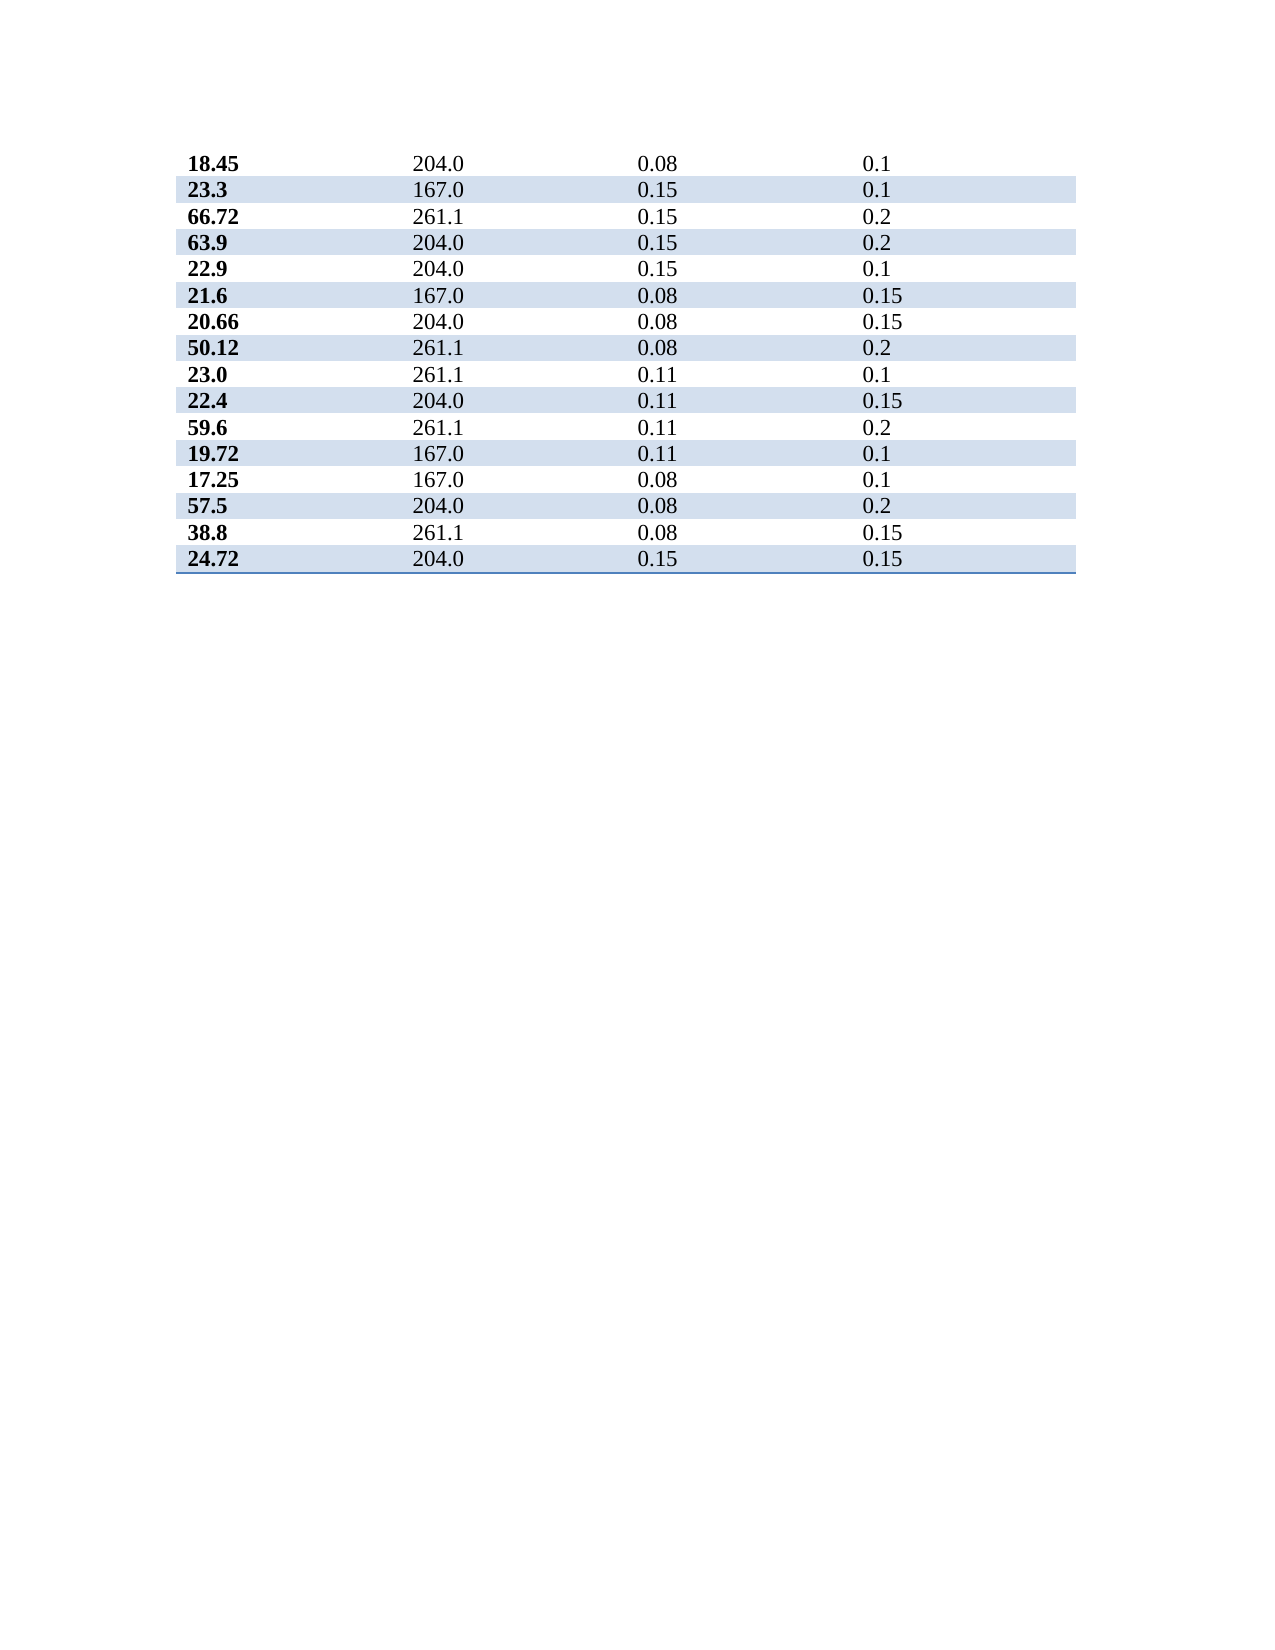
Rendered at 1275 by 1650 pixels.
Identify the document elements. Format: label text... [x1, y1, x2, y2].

table_cell 0.2 [851, 414, 1076, 440]
table_cell 261.1 [401, 203, 626, 229]
table_cell 23.3 [176, 176, 401, 203]
table_cell 0.1 [851, 150, 1076, 176]
table_cell 167.0 [401, 466, 626, 493]
table_cell 20.66 [176, 308, 401, 334]
table_cell 167.0 [401, 176, 626, 203]
table_cell 204.0 [401, 545, 626, 572]
table_cell 0.08 [626, 308, 851, 334]
table_cell 167.0 [401, 440, 626, 466]
table_cell 0.11 [626, 361, 851, 387]
table_cell 204.0 [401, 150, 626, 176]
table_cell 261.1 [401, 519, 626, 545]
table_cell 204.0 [401, 255, 626, 282]
table_cell 0.1 [851, 361, 1076, 387]
table_cell 0.1 [851, 440, 1076, 466]
table_cell 17.25 [176, 466, 401, 493]
table_cell 0.15 [851, 282, 1076, 308]
table_cell 0.08 [626, 519, 851, 545]
table_cell 22.4 [176, 387, 401, 413]
table_cell 57.5 [176, 493, 401, 519]
table_cell 0.1 [851, 176, 1076, 203]
table_cell 0.08 [626, 466, 851, 493]
table_cell 0.15 [851, 387, 1076, 413]
table_cell 0.15 [851, 545, 1076, 572]
table_cell 0.08 [626, 282, 851, 308]
table_cell 59.6 [176, 414, 401, 440]
table_cell 0.15 [851, 308, 1076, 334]
table_cell 0.15 [626, 176, 851, 203]
table_cell 0.15 [626, 545, 851, 572]
table_cell 0.11 [626, 387, 851, 413]
table_cell 38.8 [176, 519, 401, 545]
table_cell 0.11 [626, 440, 851, 466]
table_cell 66.72 [176, 203, 401, 229]
table_cell 18.45 [176, 150, 401, 176]
table_cell 0.11 [626, 414, 851, 440]
table_cell 22.9 [176, 255, 401, 282]
table_cell 0.08 [626, 150, 851, 176]
table_cell 167.0 [401, 282, 626, 308]
table_cell 261.1 [401, 361, 626, 387]
table_cell 0.08 [626, 335, 851, 361]
table_cell 0.2 [851, 229, 1076, 255]
table_cell 0.2 [851, 493, 1076, 519]
table_cell 261.1 [401, 414, 626, 440]
table_cell 0.1 [851, 466, 1076, 493]
table_cell 204.0 [401, 493, 626, 519]
table_cell 204.0 [401, 229, 626, 255]
table_cell 24.72 [176, 545, 401, 572]
table_cell 19.72 [176, 440, 401, 466]
table_cell 0.15 [626, 203, 851, 229]
table_cell 261.1 [401, 335, 626, 361]
table_cell 0.08 [626, 493, 851, 519]
table_cell 50.12 [176, 335, 401, 361]
table_cell 63.9 [176, 229, 401, 255]
table_cell 0.2 [851, 203, 1076, 229]
table_cell 0.15 [851, 519, 1076, 545]
table_cell 204.0 [401, 387, 626, 413]
table_cell 21.6 [176, 282, 401, 308]
table_cell 0.1 [851, 255, 1076, 282]
table_cell 0.15 [626, 255, 851, 282]
table_cell 204.0 [401, 308, 626, 334]
table_cell 0.15 [626, 229, 851, 255]
table_cell 23.0 [176, 361, 401, 387]
table_cell 0.2 [851, 335, 1076, 361]
